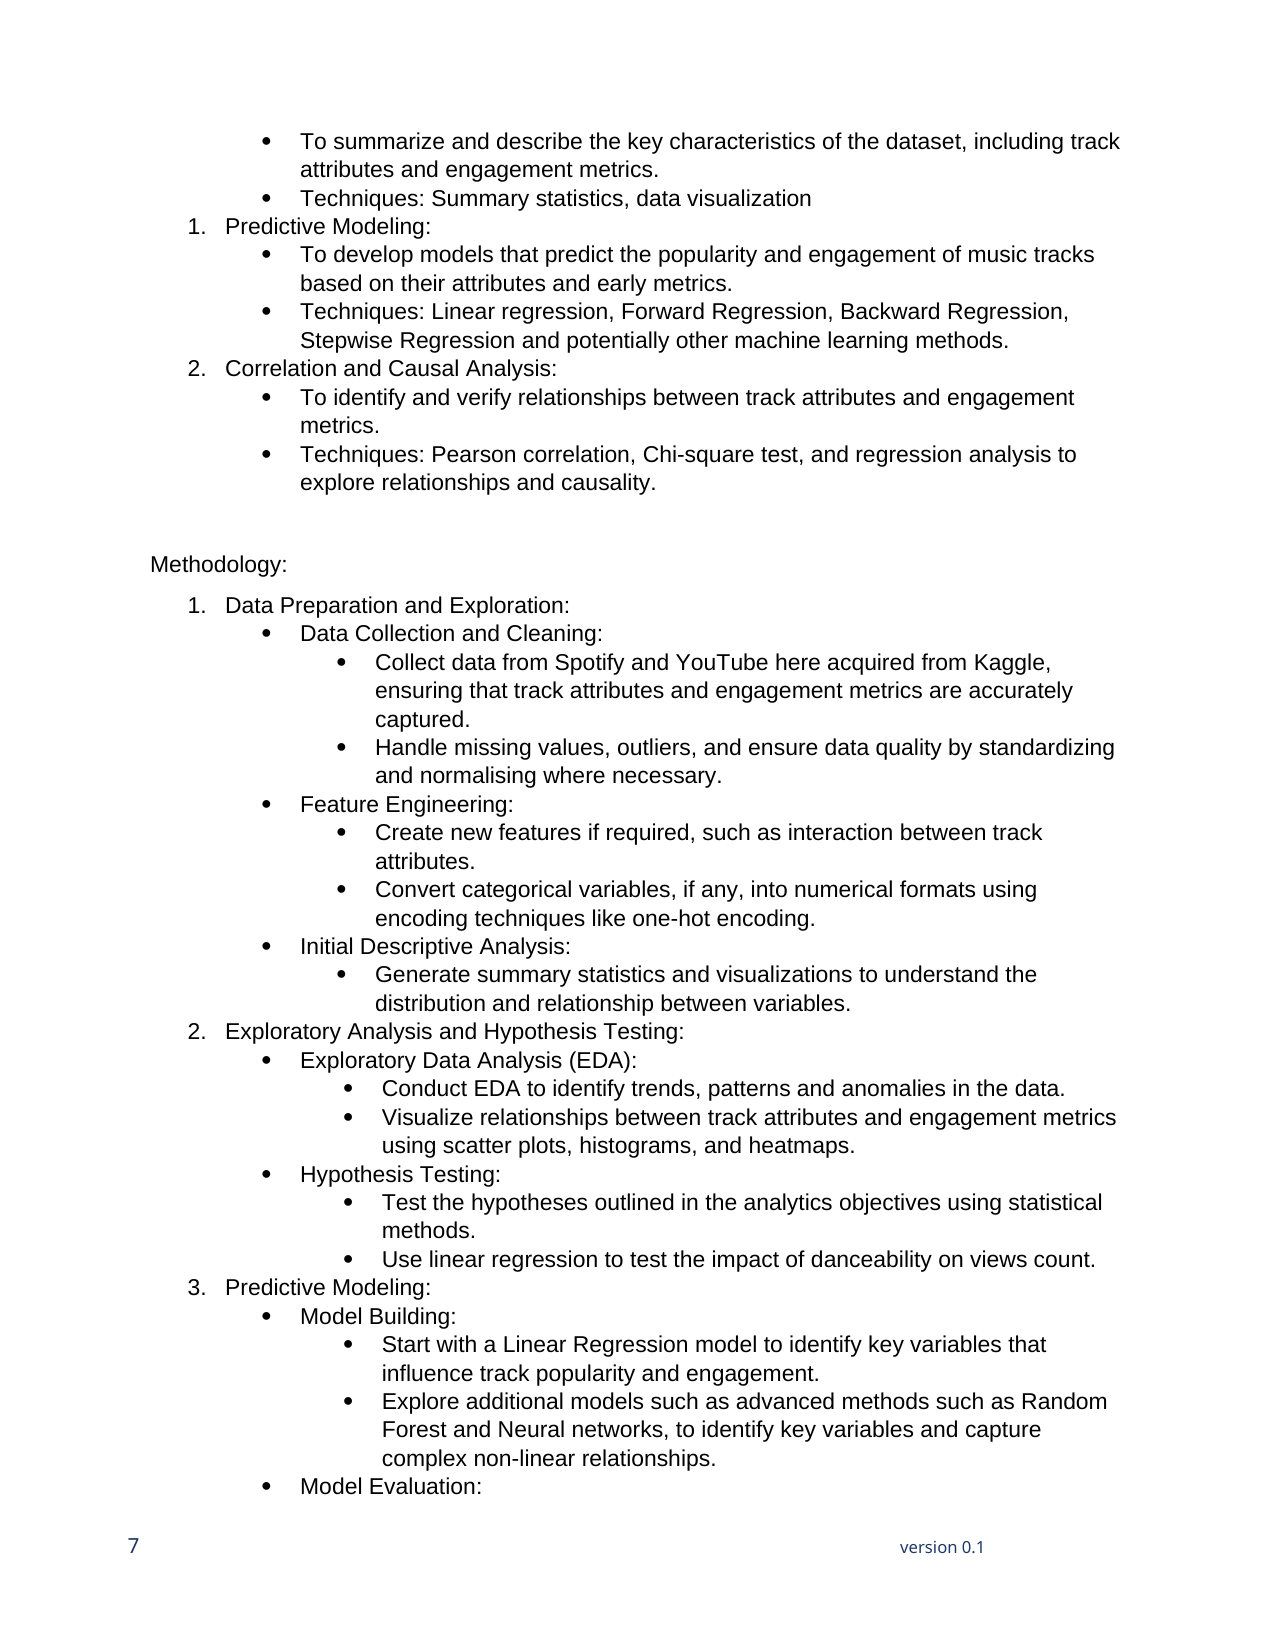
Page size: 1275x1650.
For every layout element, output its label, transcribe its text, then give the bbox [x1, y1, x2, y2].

list Explore additional models such as advanced methods such as Random Forest and Neural networks, to identify key variables and capture complex non-linear relationships. [344, 1388, 1125, 1471]
list To identify and verify relationships between track attributes and engagement metrics. [262, 384, 1125, 438]
list To develop models that predict the popularity and engagement of music tracks based on their attributes and early metrics. [262, 241, 1125, 296]
list Create new features if required, such as interaction between track attributes. [337, 819, 1125, 874]
list Model Building: [262, 1303, 1125, 1329]
list Exploratory Data Analysis (EDA): [262, 1047, 1125, 1073]
list Start with a Linear Regression model to identify key variables that influence track popularity and engagement. [344, 1331, 1125, 1386]
list Techniques: Linear regression, Forward Regression, Backward Regression, Stepwise Regression and potentially other machine learning methods. [262, 298, 1125, 353]
list Predictive Modeling: [187, 1274, 1125, 1301]
list Convert categorical variables, if any, into numerical formats using encoding techniques like one-hot encoding. [337, 876, 1125, 931]
list Exploratory Analysis and Hypothesis Testing: [187, 1018, 1125, 1045]
list Correlation and Causal Analysis: [187, 355, 1125, 382]
list Generate summary statistics and visualizations to understand the distribution and relationship between variables. [337, 961, 1125, 1016]
text Methodology: [150, 551, 1125, 577]
list Use linear regression to test the impact of danceability on views count. [344, 1246, 1125, 1272]
list Handle missing values, outliers, and ensure data quality by standardizing and normalising where necessary. [337, 734, 1125, 789]
list Model Evaluation: [262, 1473, 1125, 1500]
list Initial Descriptive Analysis: [262, 933, 1125, 959]
list Hypothesis Testing: [262, 1161, 1125, 1187]
list Visualize relationships between track attributes and engagement metrics using scatter plots, histograms, and heatmaps. [344, 1104, 1125, 1158]
list Predictive Modeling: [187, 213, 1125, 239]
list Techniques: Summary statistics, data visualization [262, 184, 1125, 211]
list Test the hypotheses outlined in the analytics objectives using statistical methods. [344, 1189, 1125, 1244]
list To summarize and describe the key characteristics of the dataset, including track attributes and engagement metrics. [262, 128, 1125, 182]
list Techniques: Pearson correlation, Chi-square test, and regression analysis to explore relationships and causality. [262, 441, 1125, 495]
list Collect data from Spotify and YouTube here acquired from Kaggle, ensuring that track attributes and engagement metrics are accurately captured. [337, 649, 1125, 732]
list Conduct EDA to identify trends, patterns and anomalies in the data. [344, 1075, 1125, 1102]
list Feature Engineering: [262, 791, 1125, 817]
list Data Preparation and Exploration: [187, 592, 1125, 618]
list Data Collection and Cleaning: [262, 620, 1125, 647]
